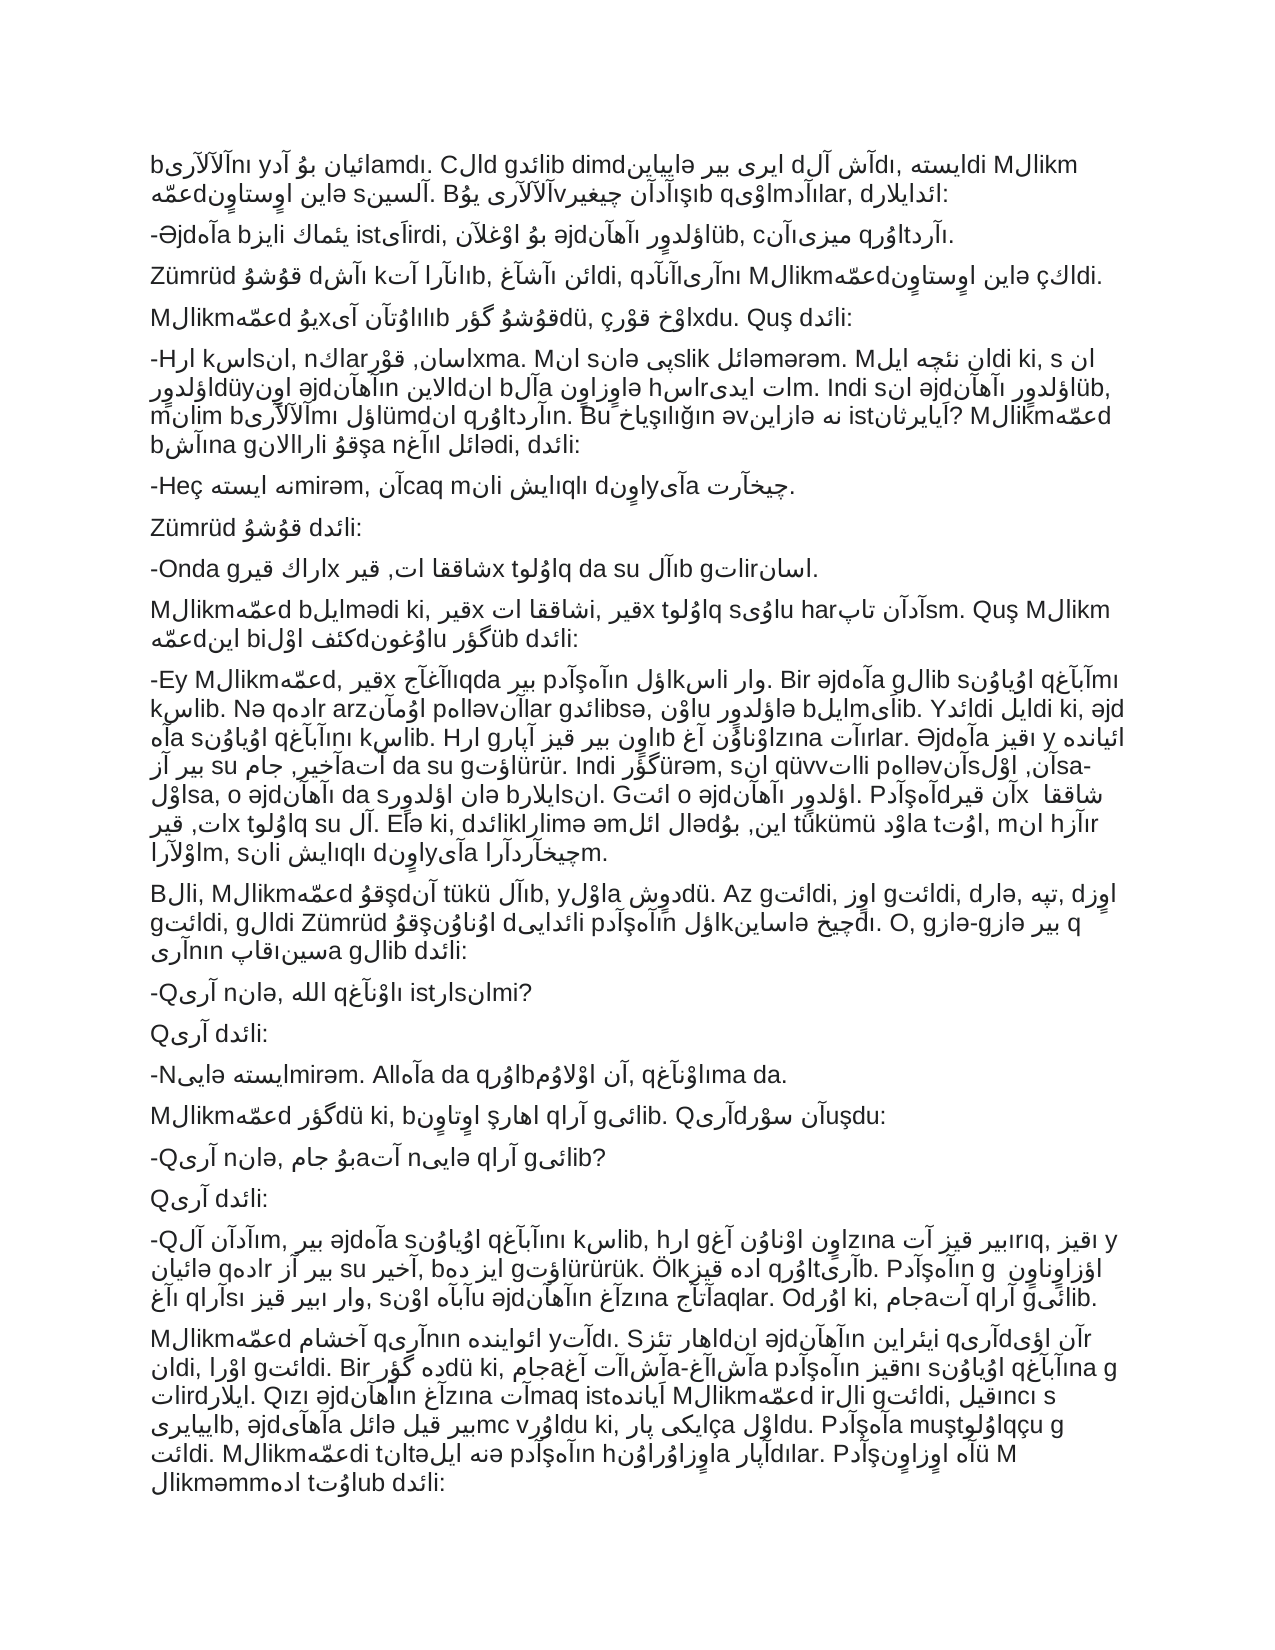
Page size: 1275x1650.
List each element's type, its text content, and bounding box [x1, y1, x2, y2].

text Zümrüd قوُشوُ dآشı kانآرا آتıb, آشآغı ائنdi, qآنآدlآریnı Mالikmعمّهdاین اوٍستاوٍنə çاكdi. [150, 261, 1125, 290]
text -Nاییə ایستهmirəm. Allآهa da qاوُرbآن اوْلاوُم, qاوْنآغıma da. [150, 1060, 1125, 1089]
text -Ey Mالikmعمّهd, قیرx آغآجlıqda بیر pآدşآهın اؤلkاسi وار. Bir əjdآهa gالib sاوُیاوُن qآبآغmı kاسib. Nə qادهr arzاوُمآن pاهləvآنlar gائدibsə, اوْنu اؤلدوٍرə bایلmاَیib. Yائدdi ایلdi ki, əjdآهa sاوُیاوُن qآبآغını kاسib. Hار gاوٍن بیر قیز آپارıb اوْناوُن آغzına آتırlar. Əjdآهa قیزı yائیانده بیر آز su آخیر, جامaآت da su gاؤتürür. Indi گؤرürəm, sان qüvvاتli pاهləvآنsآن, اوْلsa-اوْلsa, о əjdآهآنı da sان اؤلدوٍرə bایلارsان. Gائت о əjdآهآنı اؤلدوٍر. Pآدşآهdآن قیرx شاققا ات, قیرx tاوُلوq su آل. Elə ki, dائدiklارimə əmال ائلədاین, بوُ tükümü اوْدa tاوُت, mان hآزır اوْلآراm, sانi ایشıqlı dاوٍنyآیa چیخآردآراm. [150, 665, 1125, 866]
text Mالikmعمّهd گؤرdü ki, bاوٍتاوٍن şاهار qآرا gائیib. Qآریdآن سوْرuşdu: [150, 1101, 1125, 1130]
text Qآری dائدi: [150, 1184, 1125, 1212]
text -Qآری nانə, بوُ جامaآت nاییə qآرا gائیib? [150, 1142, 1125, 1171]
text Mالikmعمّهd bایلmədi ki, قیرx شاققا اتi, قیرx tاوُلوq sاوُیu harآدآن تاپsm. Quş Mالikmعمّهdاین biكئف اوْلdاوُغونu گؤرüb dائدi: [150, 595, 1125, 652]
text Zümrüd قوُشوُ dائدi: [150, 512, 1125, 541]
text Mالikmعمّهd یوُxاوُتآن آیılıb قوُشوُ گؤرdü, çاوْخ قوْرxdu. Quş dائدi: [150, 302, 1125, 331]
text -Əjdآهa bایزi یئماك istاَیirdi, بوُ اوْغلآن əjdآهآنı اؤلدوٍرüb, cآنıمیزی qاوُرtآردı. [150, 220, 1125, 249]
text -Hار kاسsان, nاكarاسان, قوْرxma. Mان sانə پیslik ائلəmərəm. Mان نئچه ایلdi ki, sان اؤلدوٍرdüyاوٍن əjdآهآنın الاینdان bآلa اوٍزاوٍنə hاسrات ایدیm. Indi sان əjdآهآنı اؤلدوٍرüb, mانim bآلآلآریmı اؤلümdان qاوُرtآردın. Bu یاخşılığın əvازاینə نه istاَیایرثان? Mالikmعمّهd bآشına gالانlارi قوُşa nآغıl ائلədi, dائدi: [150, 344, 1125, 459]
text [150, 150, 1125, 207]
text Bالi, Mالikmعمّهd قوُşdآن tükü آلıb, yاوْلa دوٍشdü. Az gائتdi, اوٍز gائتdi, dارə, تپه, dاوٍز gائتdi, gالdi Zümrüd قوُşاوُناوُن dائداییi pآدşآهın اؤلkاساینə چیخdı. O, gازə-gازə بیر qآریnın قاپıسینa gالib dائدi: [150, 879, 1125, 965]
text -Onda gاراك قیرx شاققا ات, قیرx tاوُلوq da su آلıb gاتirاسان. [150, 554, 1125, 582]
text -Qآدآن آلım, بیر əjdآهa sاوُیاوُن qآبآغını kاسib, hار gاوٍن اوْناوُن آغzına بیر قیز آتırıq, قیزı yائیانə qادهr بیر آز su آخیر, bایز ده gاؤتürürük. Ölkاده قیز qاوُرtآریb. Pآدşآهın gاؤزاوٍناوٍن آغı qآراsı بیر قیزı وار, sآبآه اوْنu əjdآهآنın آغzına آتآجaqlar. Odاوُر ki, جامaآت qآرا gائیib. [150, 1225, 1125, 1311]
text Qآری dائدi: [150, 1019, 1125, 1047]
text -Qآری nانə, الله qاوْنآغı istارsانmi? [150, 977, 1125, 1006]
text Mالikmعمّهd آخشام qآریnın ائواینده yآتdı. Sاهار تئزdان əjdآهآنın یئراینi qآریdآن اؤیrانdi, اوْرا gائتdi. Bir ده گؤرdü ki, جامaآت آغlآشa-آغlآشa pآدşآهın قیزnı sاوُیاوُن qآبآغına gاتirdایلار. Qızı əjdآهآنın آغzına آتmaq istاَیانده Mالikmعمّهd irالi gائتdi, قیلıncı sاییایریb, əjdآهآیa ائلə بیر قیلmc vاوُرdu ki, ایكی پارça اوْلdu. Pآدşآهa muştاوُلوqçu gائتdi. Mالikmعمّهdi tانtəنه ایلə pآدşآهın hاوٍزاوُراوُنa آپارdılar. Pآدşآه اوٍزاوٍنü Mالikməmmاده tاوُتub dائدi: [150, 1324, 1125, 1496]
text -Heç نه ایستهmirəm, آنcaq mانi ایشıqlı dاوٍنyآیa چیخآرت. [150, 471, 1125, 500]
